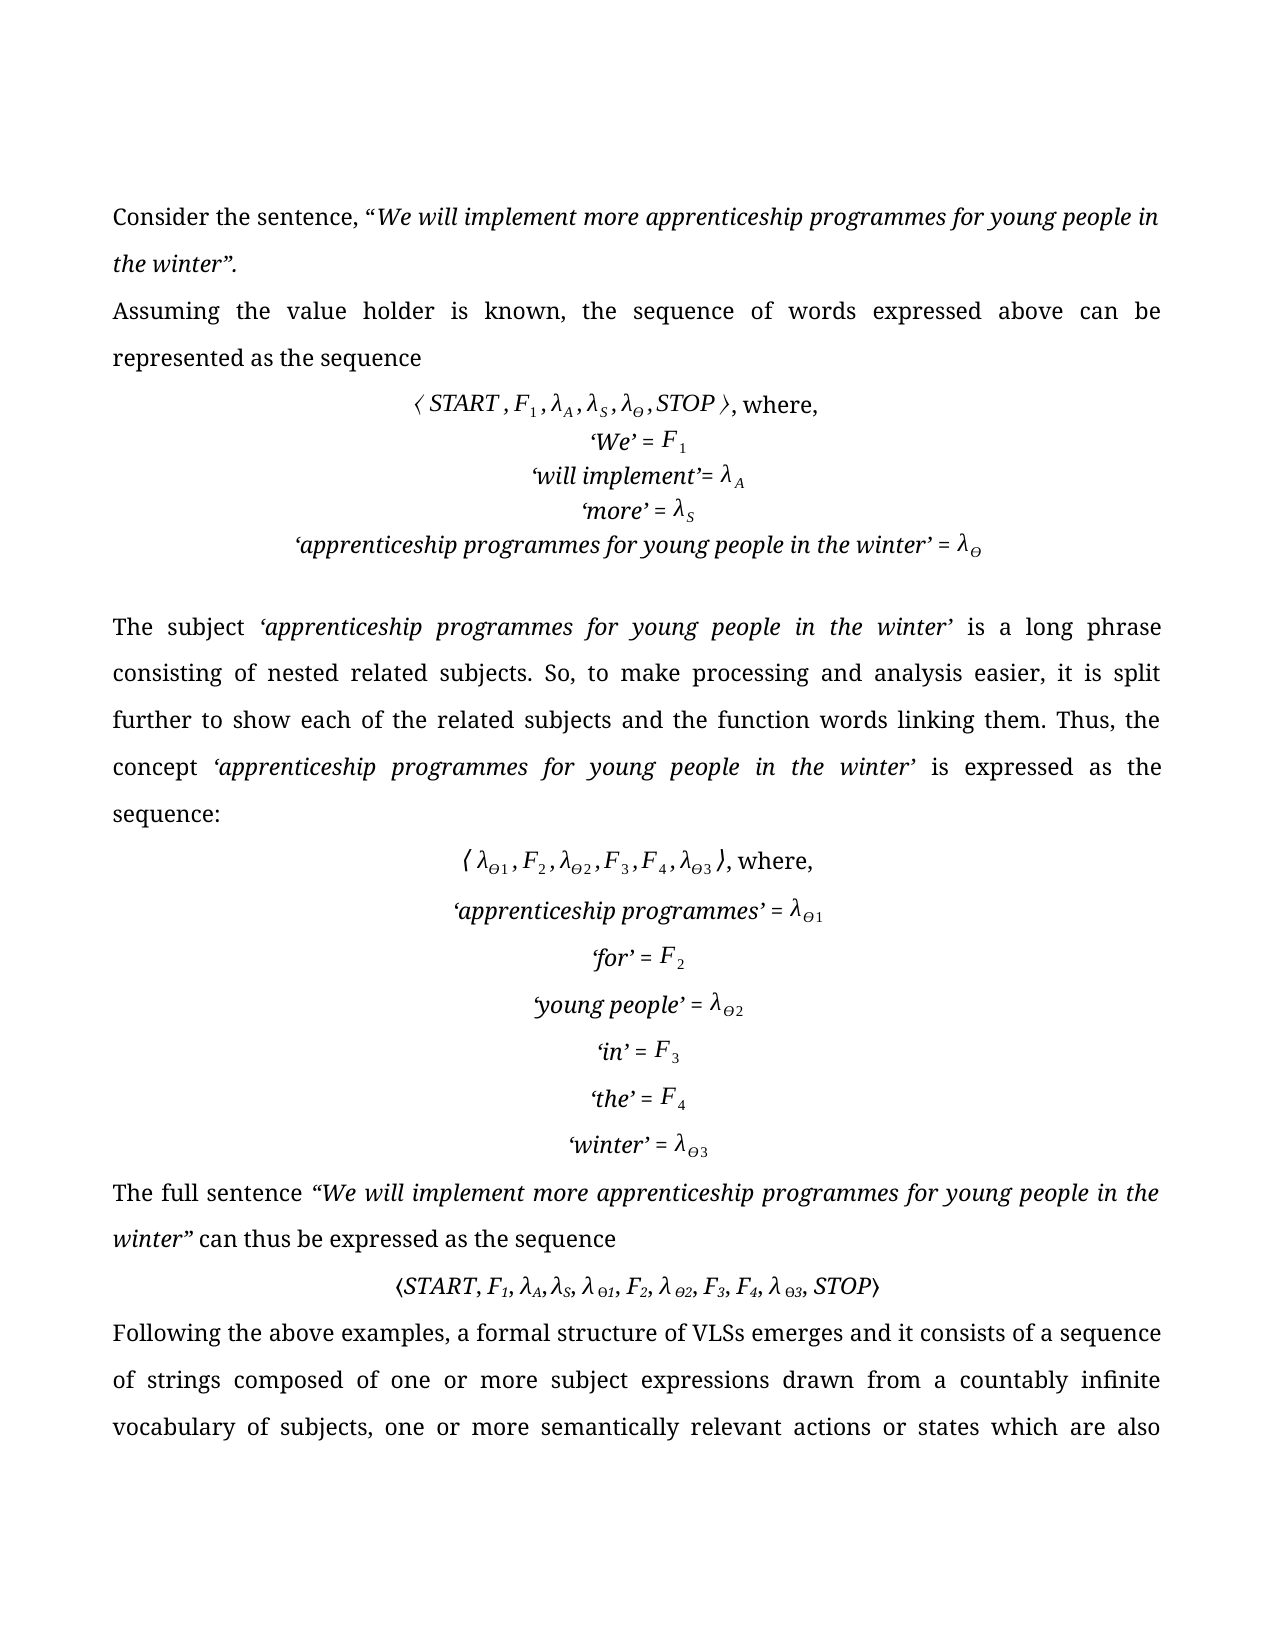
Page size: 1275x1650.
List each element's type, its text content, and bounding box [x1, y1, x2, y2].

text ‘young people’ = [112, 988, 1162, 1020]
text ‘the’ = [112, 1082, 1162, 1114]
text ‘apprenticeship programmes’ = [112, 894, 1162, 926]
text ‘will implement’= [112, 460, 1162, 492]
text ‘apprenticeship programmes for young people in the winter’ = [112, 529, 1162, 561]
text The full sentence “We will implement more apprenticeship programmes for young people in the winter” can thus be expressed as the sequence [112, 1176, 1162, 1254]
text , where, [337, 388, 1162, 423]
text The subject ‘apprenticeship programmes for young people in the winter’ is a long phrase consisting of nested related subjects. So, to make processing and analysis easier, it is split further to show each of the related subjects and the function words linking them. Thus, the concept ‘apprenticeship programmes for young people in the winter’ is expressed as the sequence: [112, 611, 1162, 829]
text ‘for’ = [112, 942, 1162, 973]
text , where, [112, 845, 1162, 879]
text 〈START, F1, λA, λS, λ Ө1, F2, λ Ө2, F3, F4, λ Ө3, STOP〉 [112, 1270, 1162, 1301]
text Consider the sentence, “We will implement more apprenticeship programmes for young people in the winter”. [112, 201, 1162, 279]
text ‘more’ = [112, 495, 1162, 526]
text Assuming the value holder is known, the sequence of words expressed above can be represented as the sequence [112, 295, 1162, 373]
text ‘in’ = [112, 1036, 1162, 1067]
text ‘We’ = [112, 426, 1162, 457]
text ‘winter’ = [112, 1129, 1162, 1161]
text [112, 1317, 1162, 1442]
